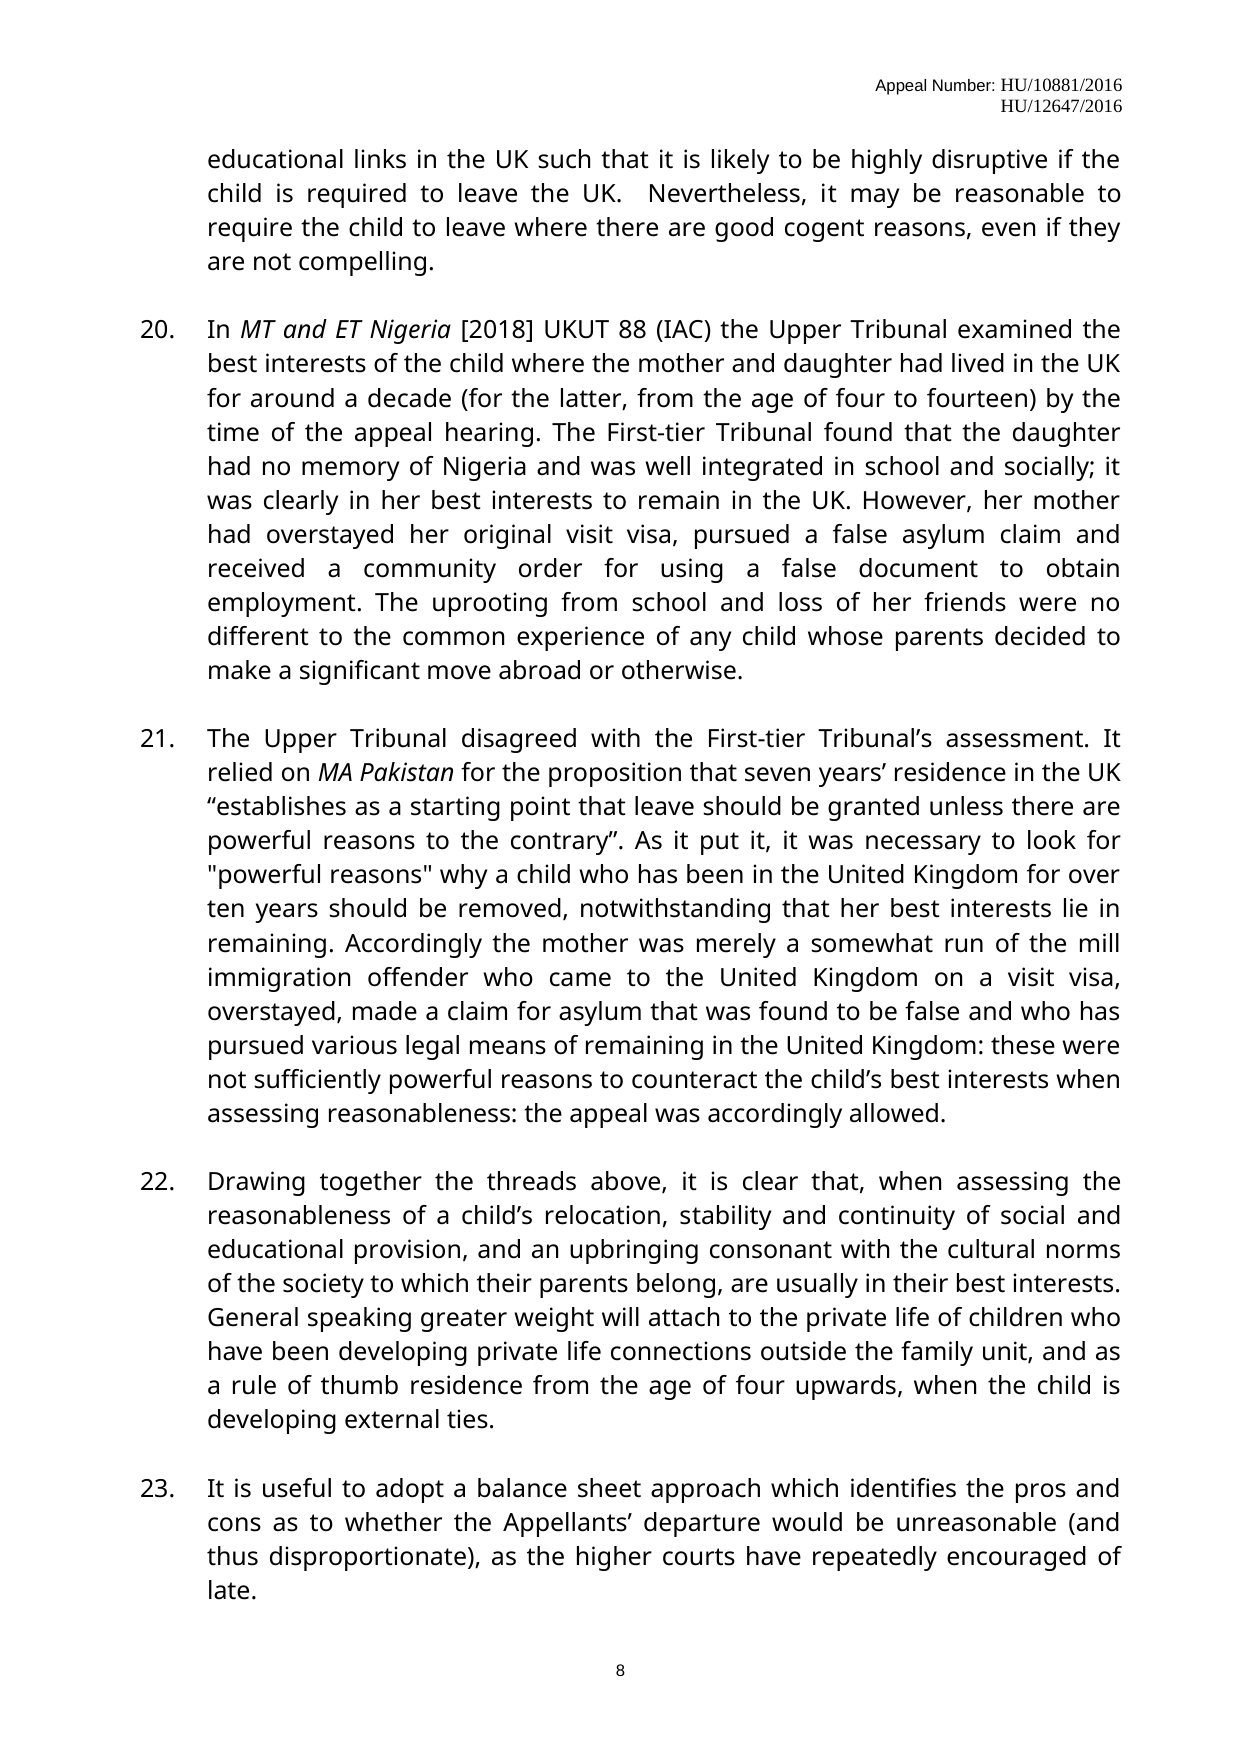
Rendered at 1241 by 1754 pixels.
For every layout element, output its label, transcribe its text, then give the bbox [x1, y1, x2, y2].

list The Upper Tribunal disagreed with the First-tier Tribunal’s assessment. It relied on MA Pakistan for the proposition that seven years’ residence in the UK “establishes as a starting point that leave should be granted unless there are powerful reasons to the contrary”. As it put it, it was necessary to look for "powerful reasons" why a child who has been in the United Kingdom for over ten years should be removed, notwithstanding that her best interests lie in remaining. Accordingly the mother was merely a somewhat run of the mill immigration offender who came to the United Kingdom on a visit visa, overstayed, made a claim for asylum that was found to be false and who has pursued various legal means of remaining in the United Kingdom: these were not sufficiently powerful reasons to counteract the child’s best interests when assessing reasonableness: the appeal was accordingly allowed. [140, 721, 1122, 1129]
list In MT and ET Nigeria [2018] UKUT 88 (IAC) the Upper Tribunal examined the best interests of the child where the mother and daughter had lived in the UK for around a decade (for the latter, from the age of four to fourteen) by the time of the appeal hearing. The First-tier Tribunal found that the daughter had no memory of Nigeria and was well integrated in school and socially; it was clearly in her best interests to remain in the UK. However, her mother had overstayed her original visit visa, pursued a false asylum claim and received a community order for using a false document to obtain employment. The uprooting from school and loss of her friends were no different to the common experience of any child whose parents decided to make a significant move abroad or otherwise. [140, 312, 1122, 687]
list Drawing together the threads above, it is clear that, when assessing the reasonableness of a child’s relocation, stability and continuity of social and educational provision, and an upbringing consonant with the cultural norms of the society to which their parents belong, are usually in their best interests. General speaking greater weight will attach to the private life of children who have been developing private life connections outside the family unit, and as a rule of thumb residence from the age of four upwards, when the child is developing external ties. [140, 1164, 1122, 1436]
list It is useful to adopt a balance sheet approach which identifies the pros and cons as to whether the Appellants’ departure would be unreasonable (and thus disproportionate), as the higher courts have repeatedly encouraged of late. [140, 1470, 1122, 1606]
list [140, 142, 1122, 278]
